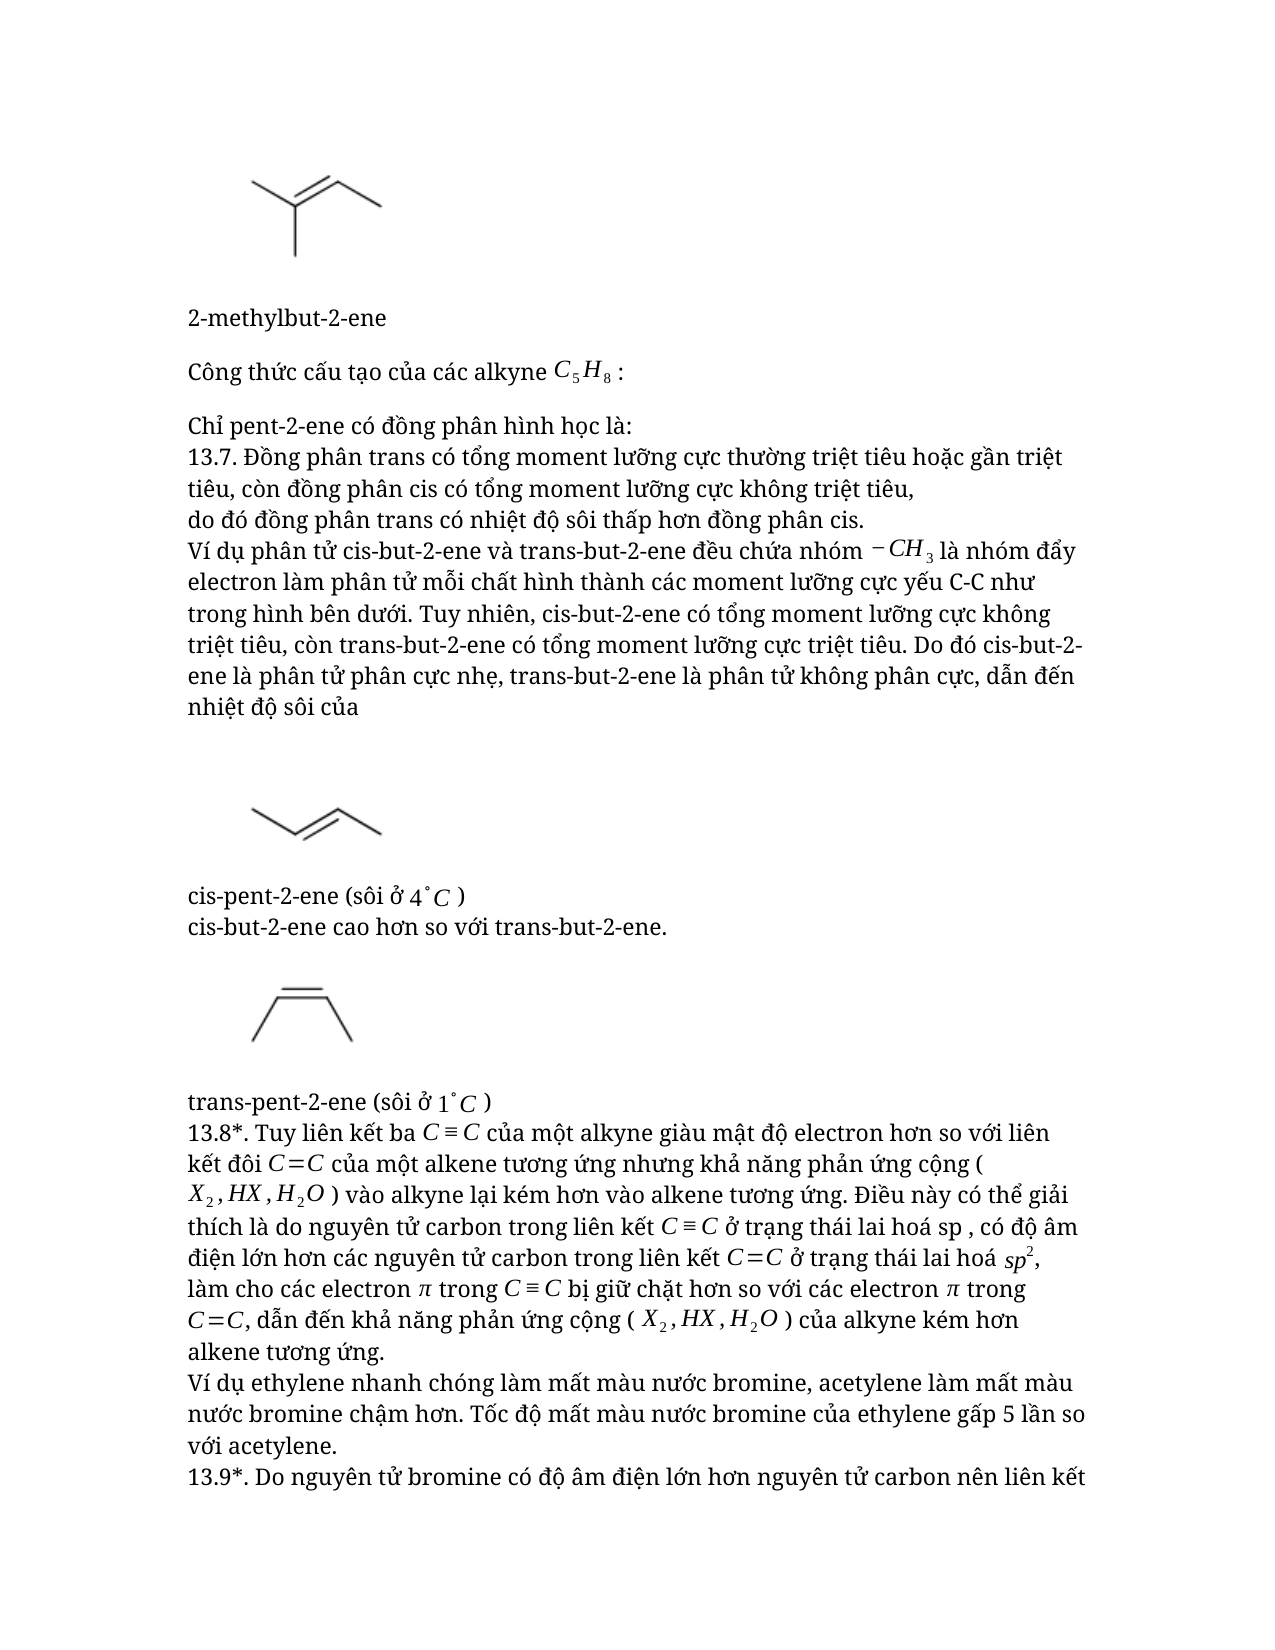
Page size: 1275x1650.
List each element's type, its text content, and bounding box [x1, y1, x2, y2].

text Chỉ pent-2-ene có đồng phân hình học là: 13.7. Đồng phân trans có tổng moment lưỡng cực thường triệt tiêu hoặc gần triệt tiêu, còn đồng phân cis có tổng moment lưỡng cực không triệt tiêu, do đó đồng phân trans có nhiệt độ sôi thấp hơn đồng phân cis. Ví dụ phân tử cis-but-2-ene và trans-but-2-ene đều chứa nhóm là nhóm đẩy electron làm phân tử mỗi chất hình thành các moment lưỡng cực yếu C-C như trong hình bên dưới. Tuy nhiên, cis-but-2-ene có tổng moment lưỡng cực không triệt tiêu, còn trans-but-2-ene có tổng moment lưỡng cực triệt tiêu. Do đó cis-but-2-ene là phân tử phân cực nhẹ, trans-but-2-ene là phân tử không phân cực, dẫn đến nhiệt độ sôi của [187, 410, 1087, 754]
text 2-methylbut-2-ene [187, 302, 1087, 333]
picture [187, 776, 447, 868]
text cis-pent-2-ene (sôi ở ) cis-but-2-ene cao hơn so với trans-but-2-ene. [187, 880, 1087, 942]
picture [187, 965, 418, 1074]
text Công thức cấu tạo của các alkyne : [187, 356, 1087, 387]
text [187, 1086, 1087, 1492]
picture [187, 150, 447, 289]
